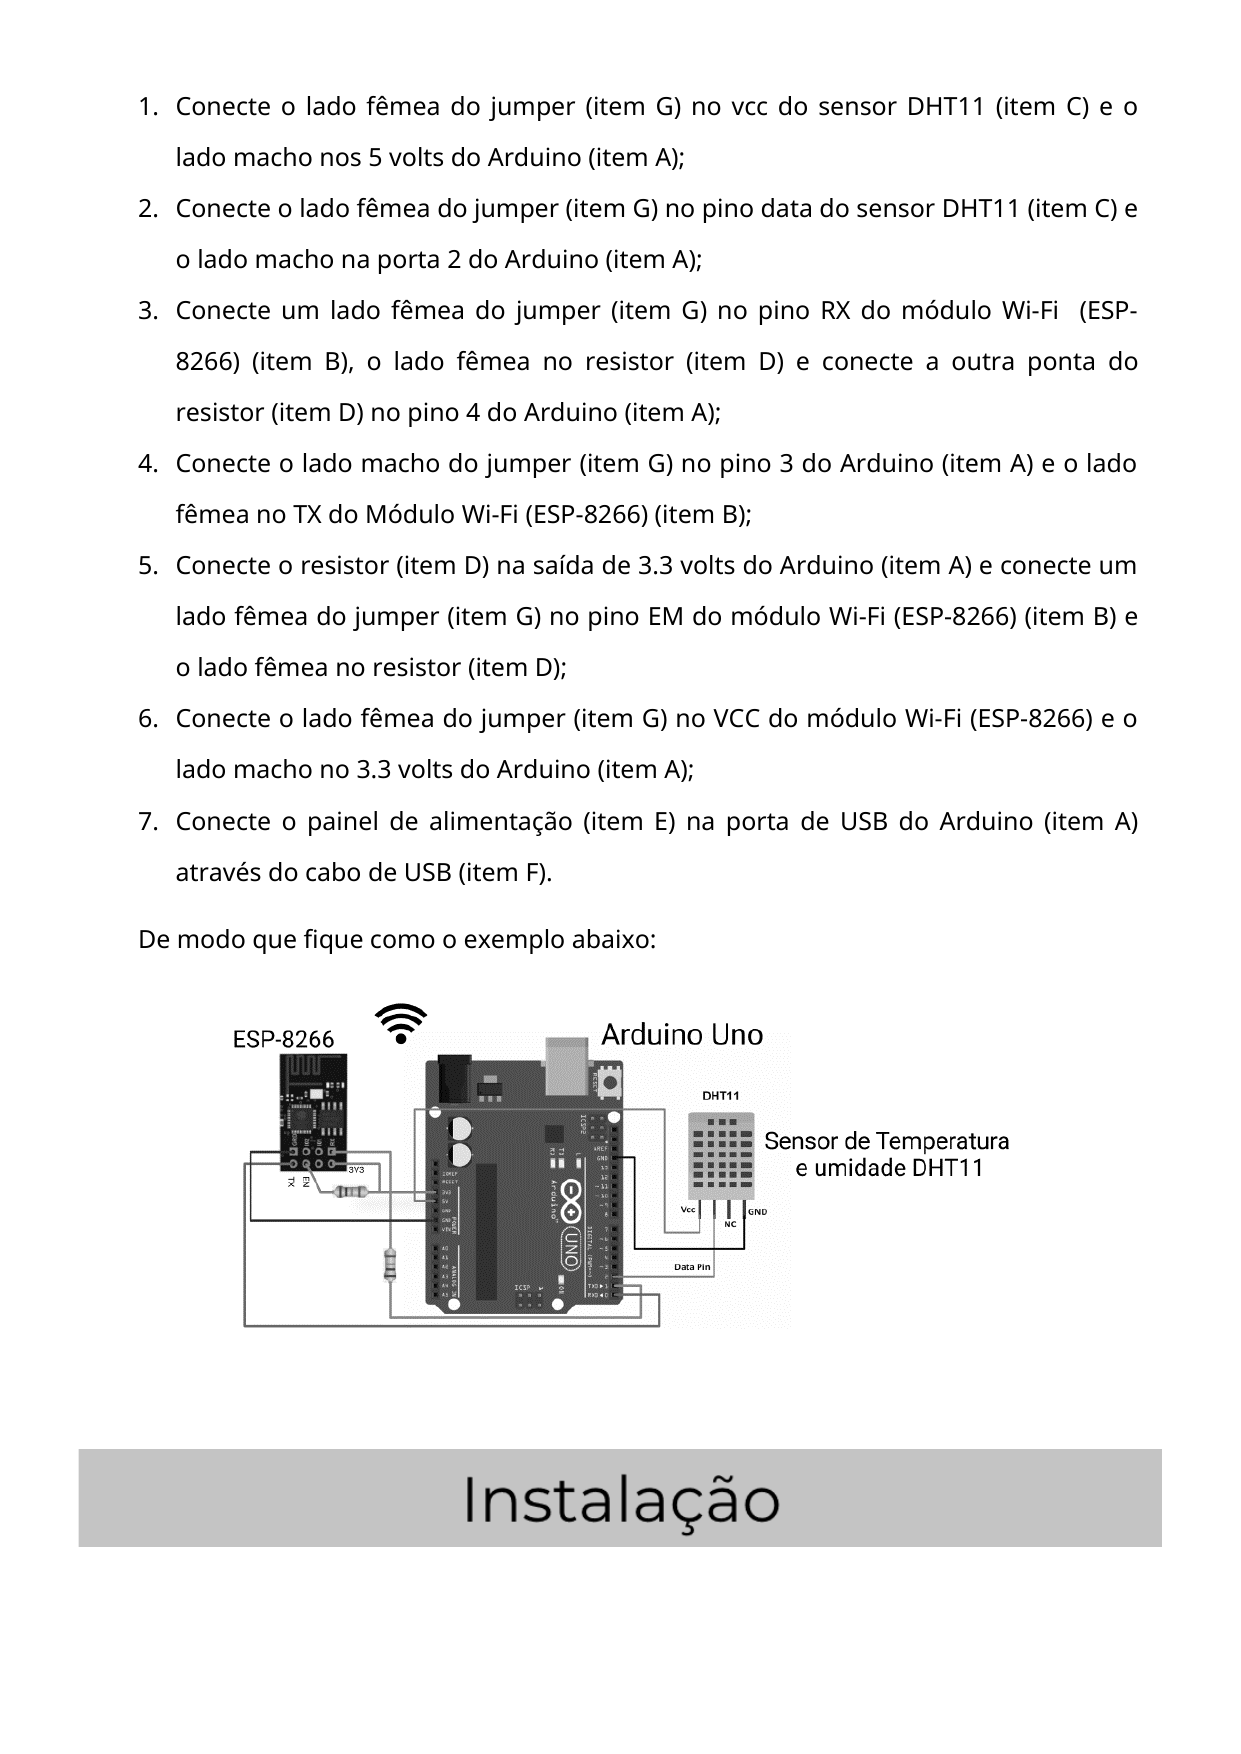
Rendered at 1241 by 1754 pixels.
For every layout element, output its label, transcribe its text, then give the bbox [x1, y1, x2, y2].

list Conecte o lado fêmea do jumper (item G) no VCC do módulo Wi-Fi (ESP-8266) e o lado macho no 3.3 volts do Arduino (item A); [138, 701, 1140, 786]
picture [224, 989, 1017, 1334]
list Conecte o lado macho do jumper (item G) no pino 3 do Arduino (item A) e o lado fêmea no TX do Módulo Wi-Fi (ESP-8266) (item B); [138, 446, 1140, 531]
list Conecte um lado fêmea do jumper (item G) no pino RX do módulo Wi-Fi (ESP-8266) (item B), o lado fêmea no resistor (item D) e conecte a outra ponta do resistor (item D) no pino 4 do Arduino (item A); [138, 293, 1140, 429]
picture [74, 1449, 1162, 1546]
list Conecte o resistor (item D) na saída de 3.3 volts do Arduino (item A) e conecte um lado fêmea do jumper (item G) no pino EM do módulo Wi-Fi (ESP-8266) (item B) e o lado fêmea no resistor (item D); [138, 548, 1140, 684]
list Conecte o lado fêmea do jumper (item G) no vcc do sensor DHT11 (item C) e o lado macho nos 5 volts do Arduino (item A); [138, 89, 1140, 174]
list Conecte o painel de alimentação (item E) na porta de USB do Arduino (item A) através do cabo de USB (item F). [138, 803, 1140, 888]
list Conecte o lado fêmea do jumper (item G) no pino data do sensor DHT11 (item C) e o lado macho na porta 2 do Arduino (item A); [138, 191, 1140, 276]
text De modo que fique como o exemplo abaixo: [138, 922, 1140, 956]
